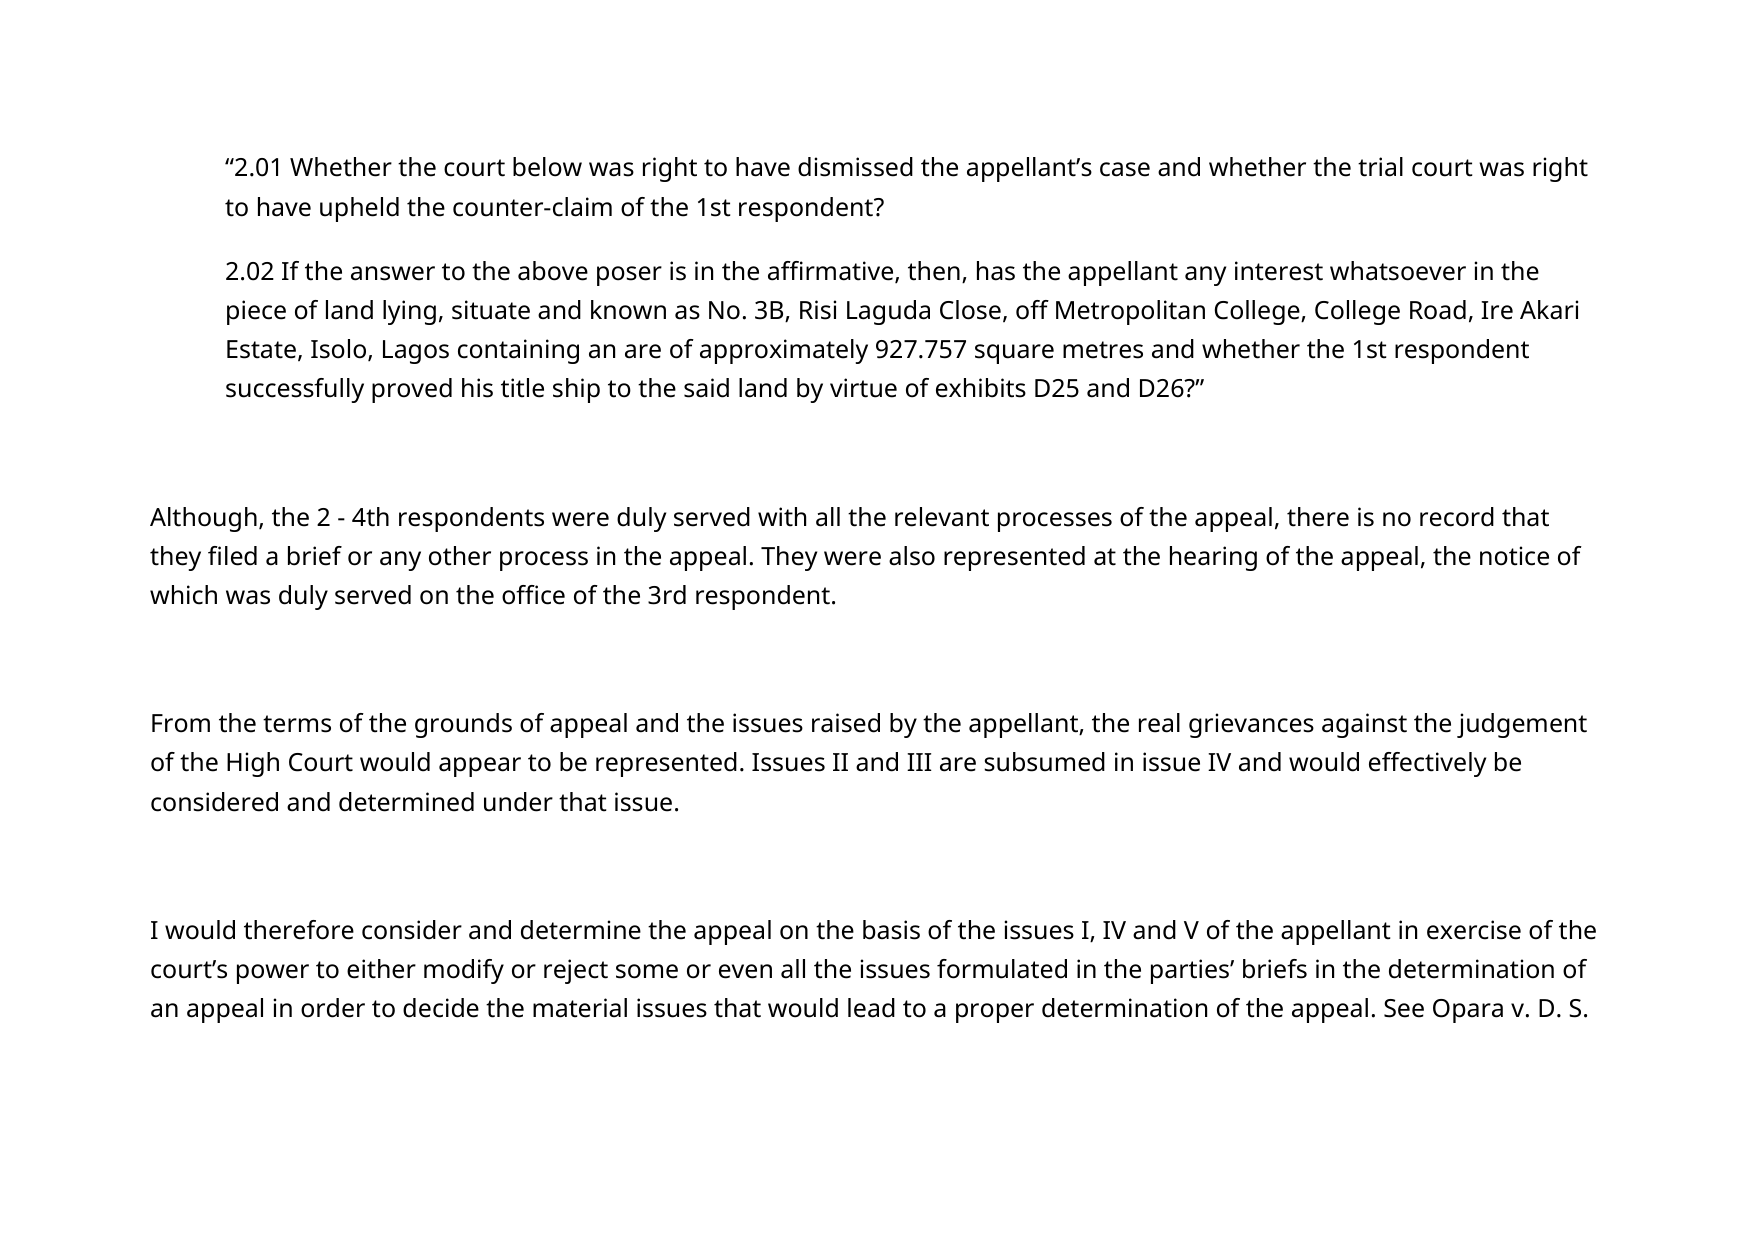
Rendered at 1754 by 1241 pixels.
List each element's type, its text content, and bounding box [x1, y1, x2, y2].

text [150, 912, 1604, 1025]
text From the terms of the grounds of appeal and the issues raised by the appellant, the real grievances against the judgement of the High Court would appear to be represented. Issues II and III are subsumed in issue IV and would effectively be considered and determined under that issue. [150, 706, 1604, 818]
text Although, the 2 - 4th respondents were duly served with all the relevant processes of the appeal, there is no record that they filed a brief or any other process in the appeal. They were also represented at the hearing of the appeal, the notice of which was duly served on the office of the 3rd respondent. [150, 499, 1604, 612]
text “2.01 Whether the court below was right to have dismissed the appellant’s case and whether the trial court was right to have upheld the counter-claim of the 1st respondent? [225, 150, 1604, 223]
text 2.02 If the answer to the above poser is in the affirmative, then, has the appellant any interest whatsoever in the piece of land lying, situate and known as No. 3B, Risi Laguda Close, off Metropolitan College, College Road, Ire Akari Estate, Isolo, Lagos containing an are of approximately 927.757 square metres and whether the 1st respondent successfully proved his title ship to the said land by virtue of exhibits D25 and D26?” [225, 253, 1604, 405]
